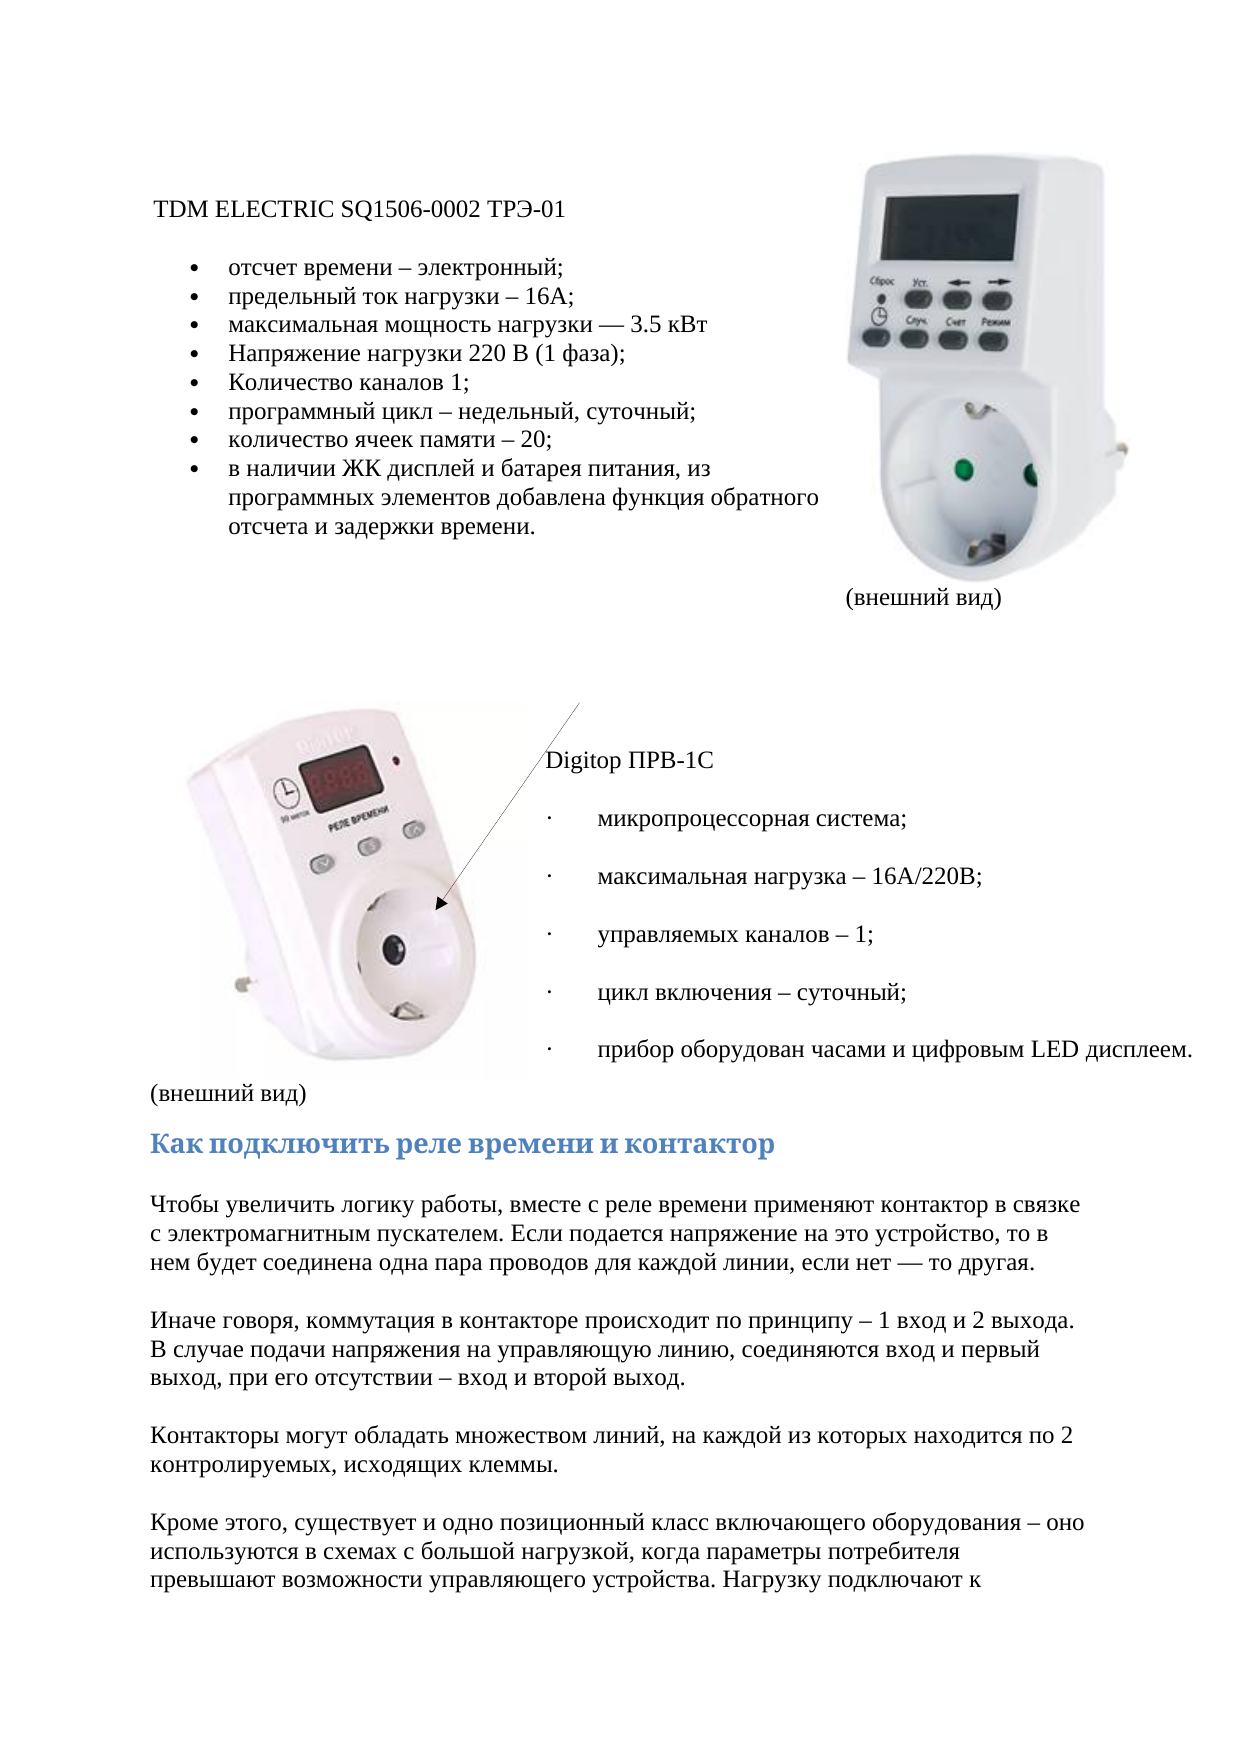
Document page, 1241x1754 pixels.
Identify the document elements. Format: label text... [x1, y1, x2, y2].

table_header (внешний вид) [149, 700, 544, 1108]
table_header TDM ЕLECTRIC SQ1506-0002 ТРЭ-01 отсчет времени – электронный; предельный ток нагрузки – 16А; максимальная мощность нагрузки — 3.5 кВт Напряжение нагрузки 220 В (1 фаза); Количество каналов 1; программный цикл – недельный, суточный; количество ячеек памяти – 20; в наличии ЖК дисплей и батарея питания, из программных элементов добавлена функция обратного отсчета и задержки времени. [152, 150, 844, 613]
text Чтобы увеличить логику работы, вместе с реле времени применяют контактор в связке с электромагнитным пускателем. Если подается напряжение на это устройство, то в нем будет соединена одна пара проводов для каждой линии, если нет — то другая. [150, 1189, 1090, 1276]
table_header Digitop ПРВ-1С · микропроцессорная система; · максимальная нагрузка – 16А/220В; · управляемых каналов – 1; · цикл включения – суточный; · прибор оборудован часами и цифровым LED дисплеем. [544, 700, 1240, 1108]
picture [150, 701, 527, 1079]
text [150, 1507, 1090, 1593]
text Контакторы могут обладать множеством линий, на каждой из которых находится по 2 контролируемых, исходящих клеммы. [150, 1420, 1090, 1478]
text Иначе говоря, коммутация в контакторе происходит по принципу – 1 вход и 2 выхода. В случае подачи напряжения на управляющую линию, соединяются вход и первый выход, при его отсутствии – вход и второй выход. [150, 1305, 1090, 1391]
table_header (внешний вид) [844, 150, 1240, 613]
subtitle Как подключить реле времени и контактор [150, 1129, 1090, 1160]
picture [845, 151, 1130, 583]
